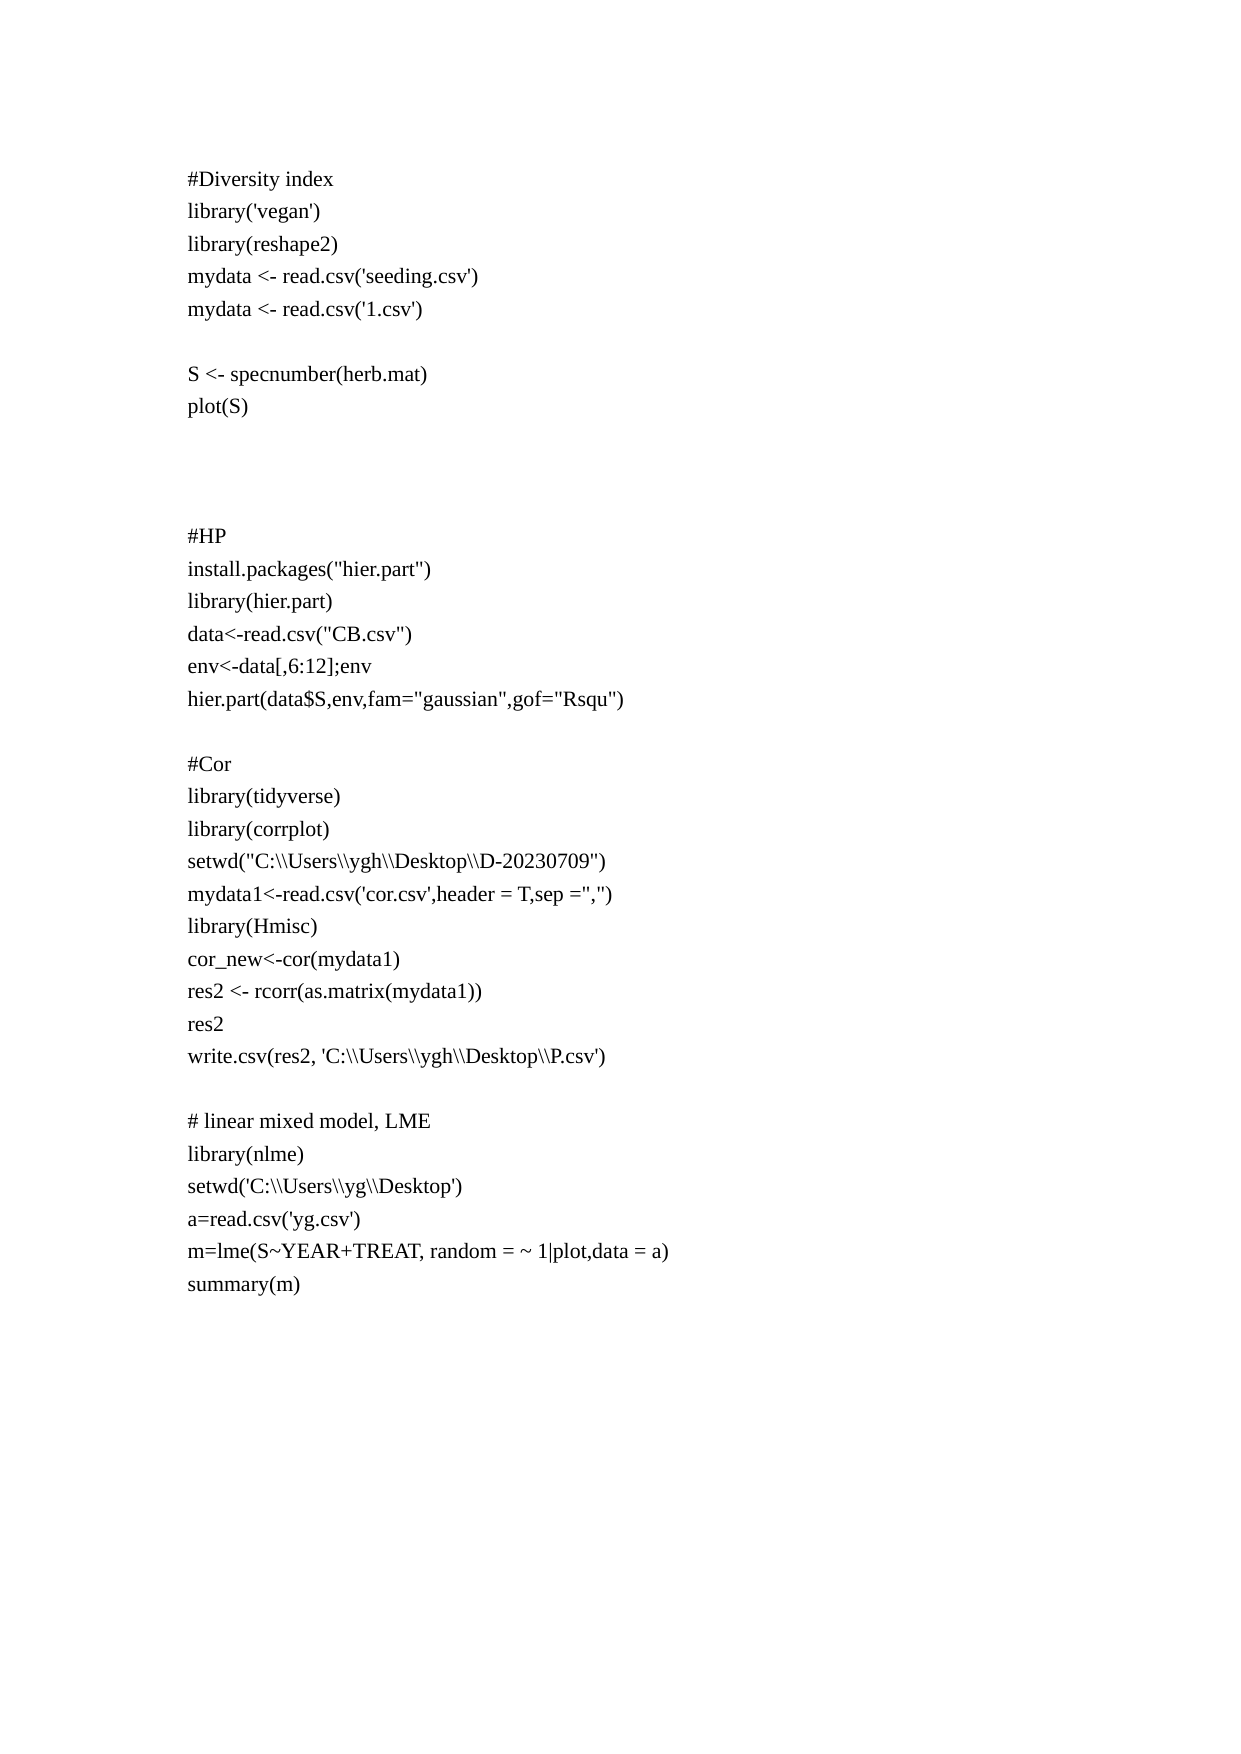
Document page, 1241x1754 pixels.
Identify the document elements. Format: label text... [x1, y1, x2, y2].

text hier.part(data$S,env,fam="gaussian",gof="Rsqu") [187, 682, 1053, 714]
text write.csv(res2, 'C:\\Users\\ygh\\Desktop\\P.csv') [187, 1039, 1053, 1072]
text m=lme(S~YEAR+TREAT, random = ~ 1|plot,data = a) [187, 1234, 1053, 1267]
text setwd('C:\\Users\\yg\\Desktop') [187, 1169, 1053, 1202]
text library(hier.part) [187, 584, 1053, 617]
text library(nlme) [187, 1137, 1053, 1169]
text library(reshape2) [187, 227, 1053, 259]
text mydata1<-read.csv('cor.csv',header = T,sep =",") [187, 877, 1053, 909]
text env<-data[,6:12];env [187, 649, 1053, 682]
text summary(m) [187, 1267, 1053, 1299]
text setwd("C:\\Users\\ygh\\Desktop\\D-20230709") [187, 844, 1053, 877]
text library(corrplot) [187, 812, 1053, 844]
text library(tidyverse) [187, 779, 1053, 812]
text a=read.csv('yg.csv') [187, 1202, 1053, 1234]
text data<-read.csv("CB.csv") [187, 617, 1053, 649]
text S <- specnumber(herb.mat) [187, 357, 1053, 389]
text library(Hmisc) [187, 909, 1053, 942]
text res2 <- rcorr(as.matrix(mydata1)) [187, 974, 1053, 1007]
text #Diversity index [187, 162, 1053, 194]
text # linear mixed model, LME [187, 1104, 1053, 1137]
text mydata <- read.csv('1.csv') [187, 292, 1053, 324]
text mydata <- read.csv('seeding.csv') [187, 259, 1053, 292]
text cor_new<-cor(mydata1) [187, 942, 1053, 974]
text library('vegan') [187, 194, 1053, 227]
text res2 [187, 1007, 1053, 1039]
text #HP [187, 519, 1053, 552]
text plot(S) [187, 389, 1053, 422]
text install.packages("hier.part") [187, 552, 1053, 584]
text #Cor [187, 747, 1053, 779]
